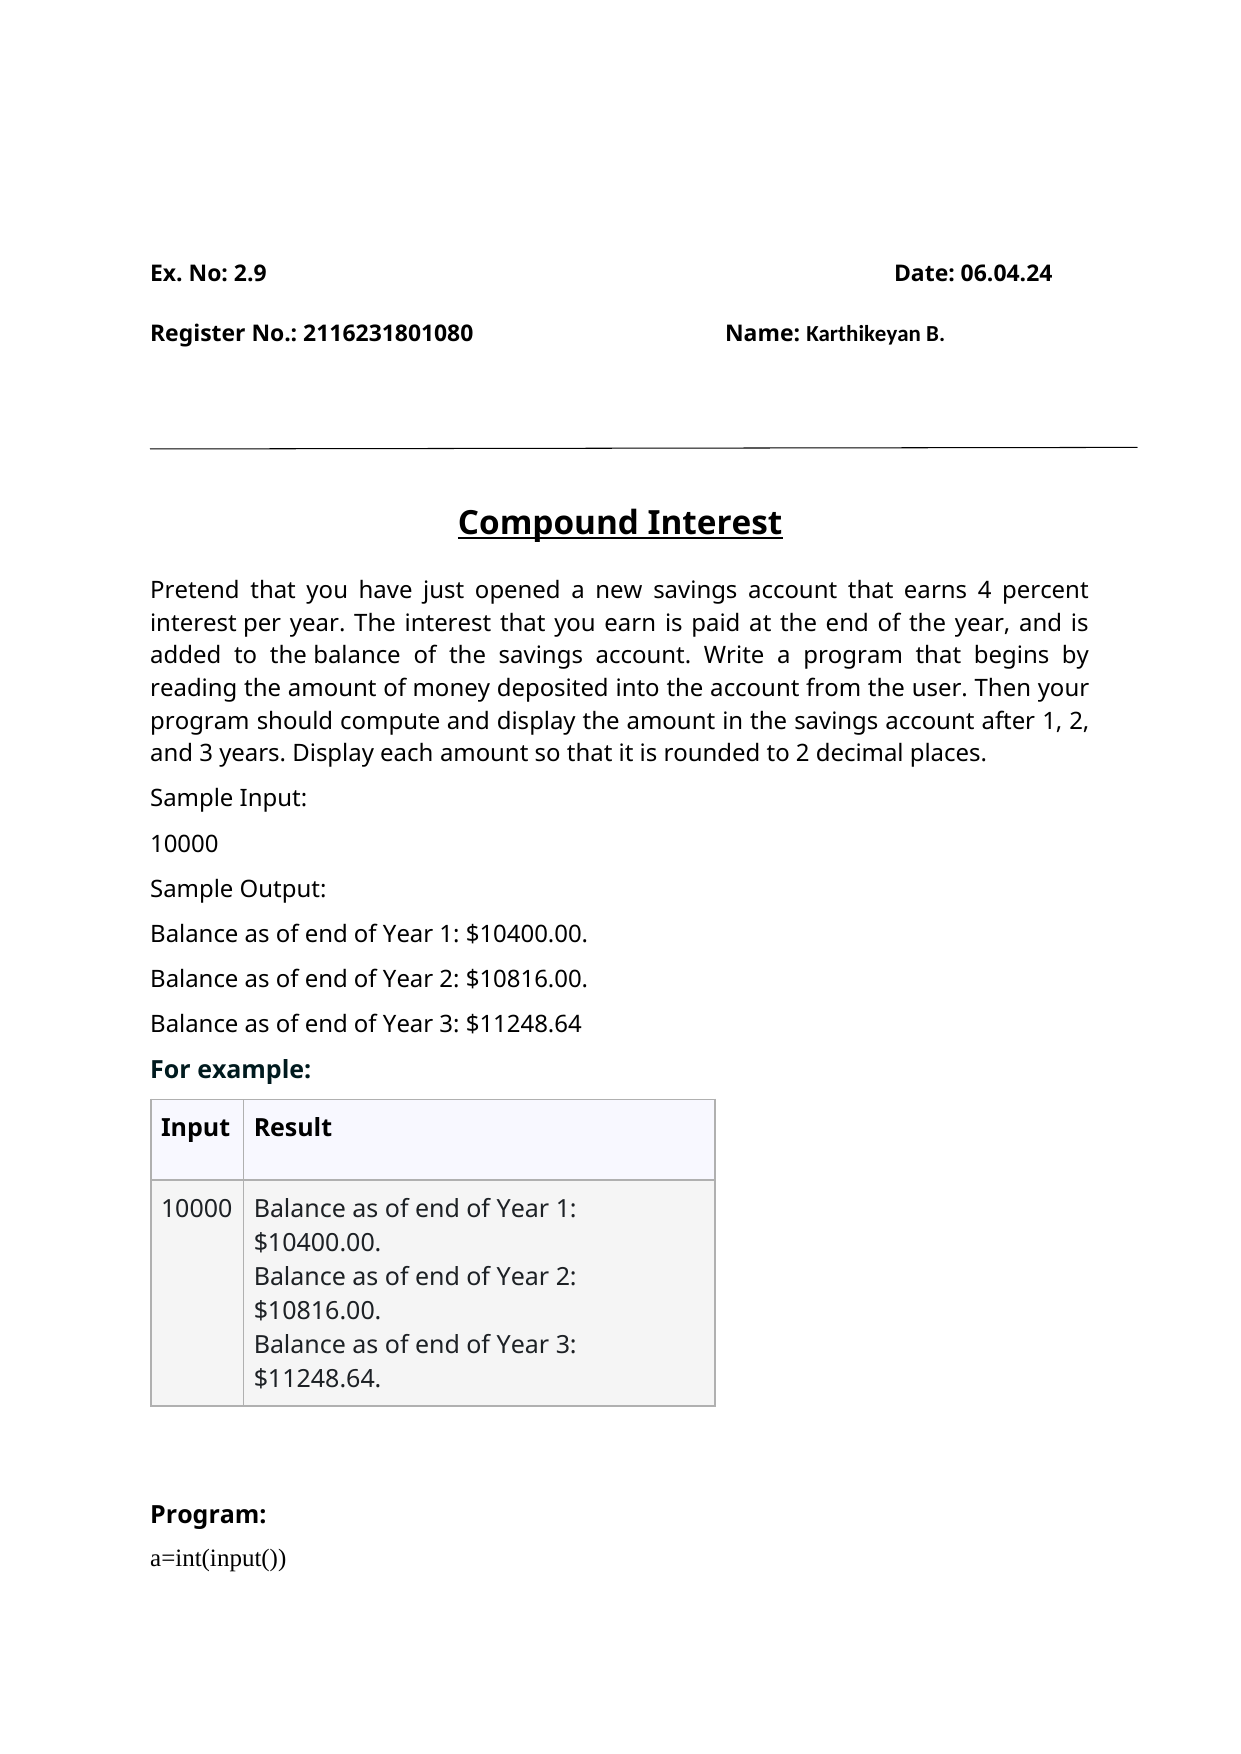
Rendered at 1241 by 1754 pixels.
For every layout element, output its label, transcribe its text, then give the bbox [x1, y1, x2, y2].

text a=int(input()) [150, 1543, 1090, 1572]
text Compound Interest [150, 498, 1090, 544]
table_header Result [244, 1100, 714, 1179]
table_cell 10000 [152, 1181, 243, 1405]
text Program: [150, 1497, 1090, 1531]
text Pretend that you have just opened a new savings account that earns 4 percent interest per year. The interest that you earn is paid at the end of the year, and is added to the balance of the savings account. Write a program that begins by reading the amount of money deposited into the account from the user. Then your program should compute and display the amount in the savings account after 1, 2, and 3 years. Display each amount so that it is rounded to 2 decimal places. [150, 573, 1090, 769]
text Balance as of end of Year 1: $10400.00. [150, 917, 1090, 949]
text 10000 [150, 826, 1090, 859]
table_cell Balance as of end of Year 1: $10400.00. Balance as of end of Year 2: $10816.00. Balance as of end of Year 3: $11248.64. [244, 1181, 714, 1405]
text Balance as of end of Year 3: $11248.64 [150, 1007, 1090, 1039]
text Ex. No: 2.9 Date: 06.04.24 [150, 257, 1090, 288]
table_header Input [152, 1100, 243, 1179]
text Balance as of end of Year 2: $10816.00. [150, 962, 1090, 994]
text Sample Output: [150, 871, 1090, 904]
text For example: [150, 1052, 1090, 1086]
text Register No.: 2116231801080 Name: Karthikeyan B. [150, 317, 1090, 348]
text Sample Input: [150, 781, 1090, 814]
